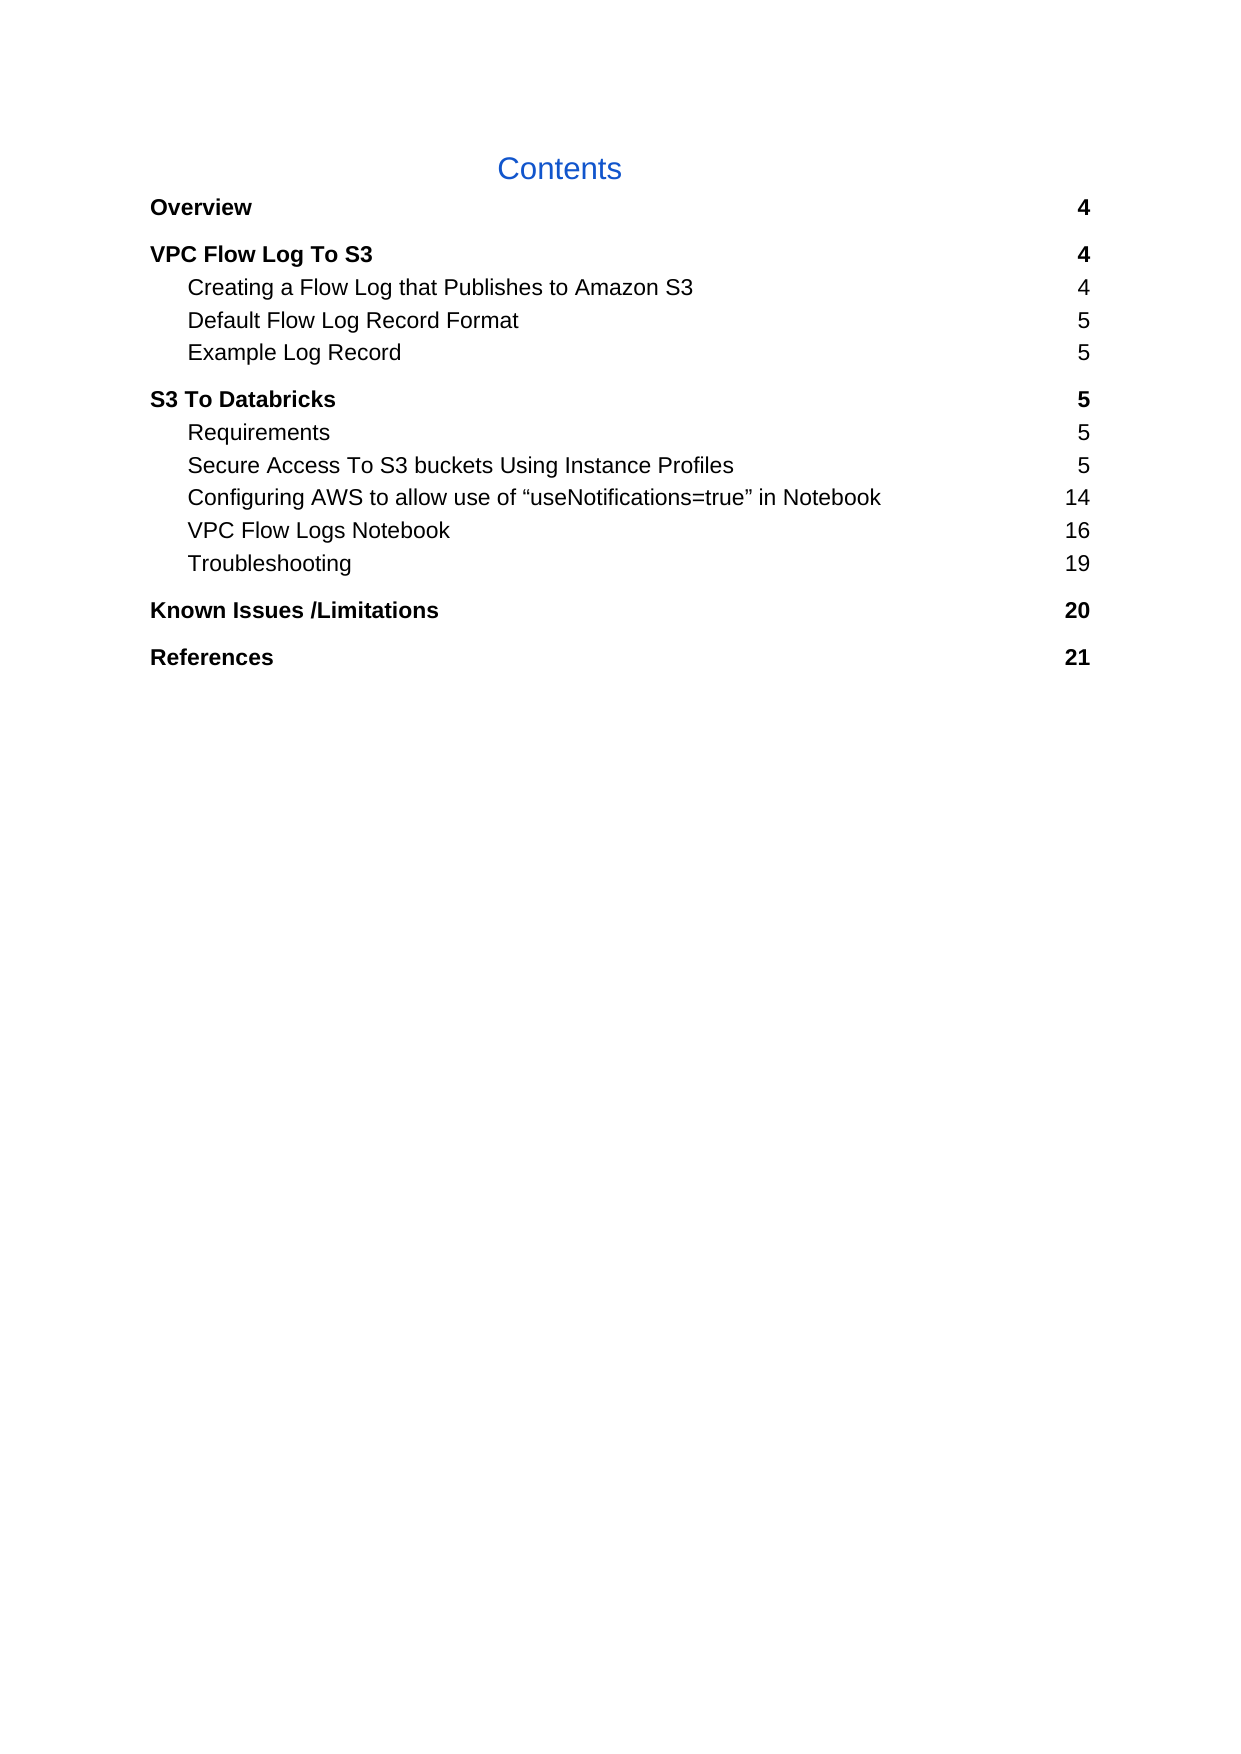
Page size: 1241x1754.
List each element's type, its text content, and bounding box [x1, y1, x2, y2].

text Contents [497, 150, 1090, 186]
